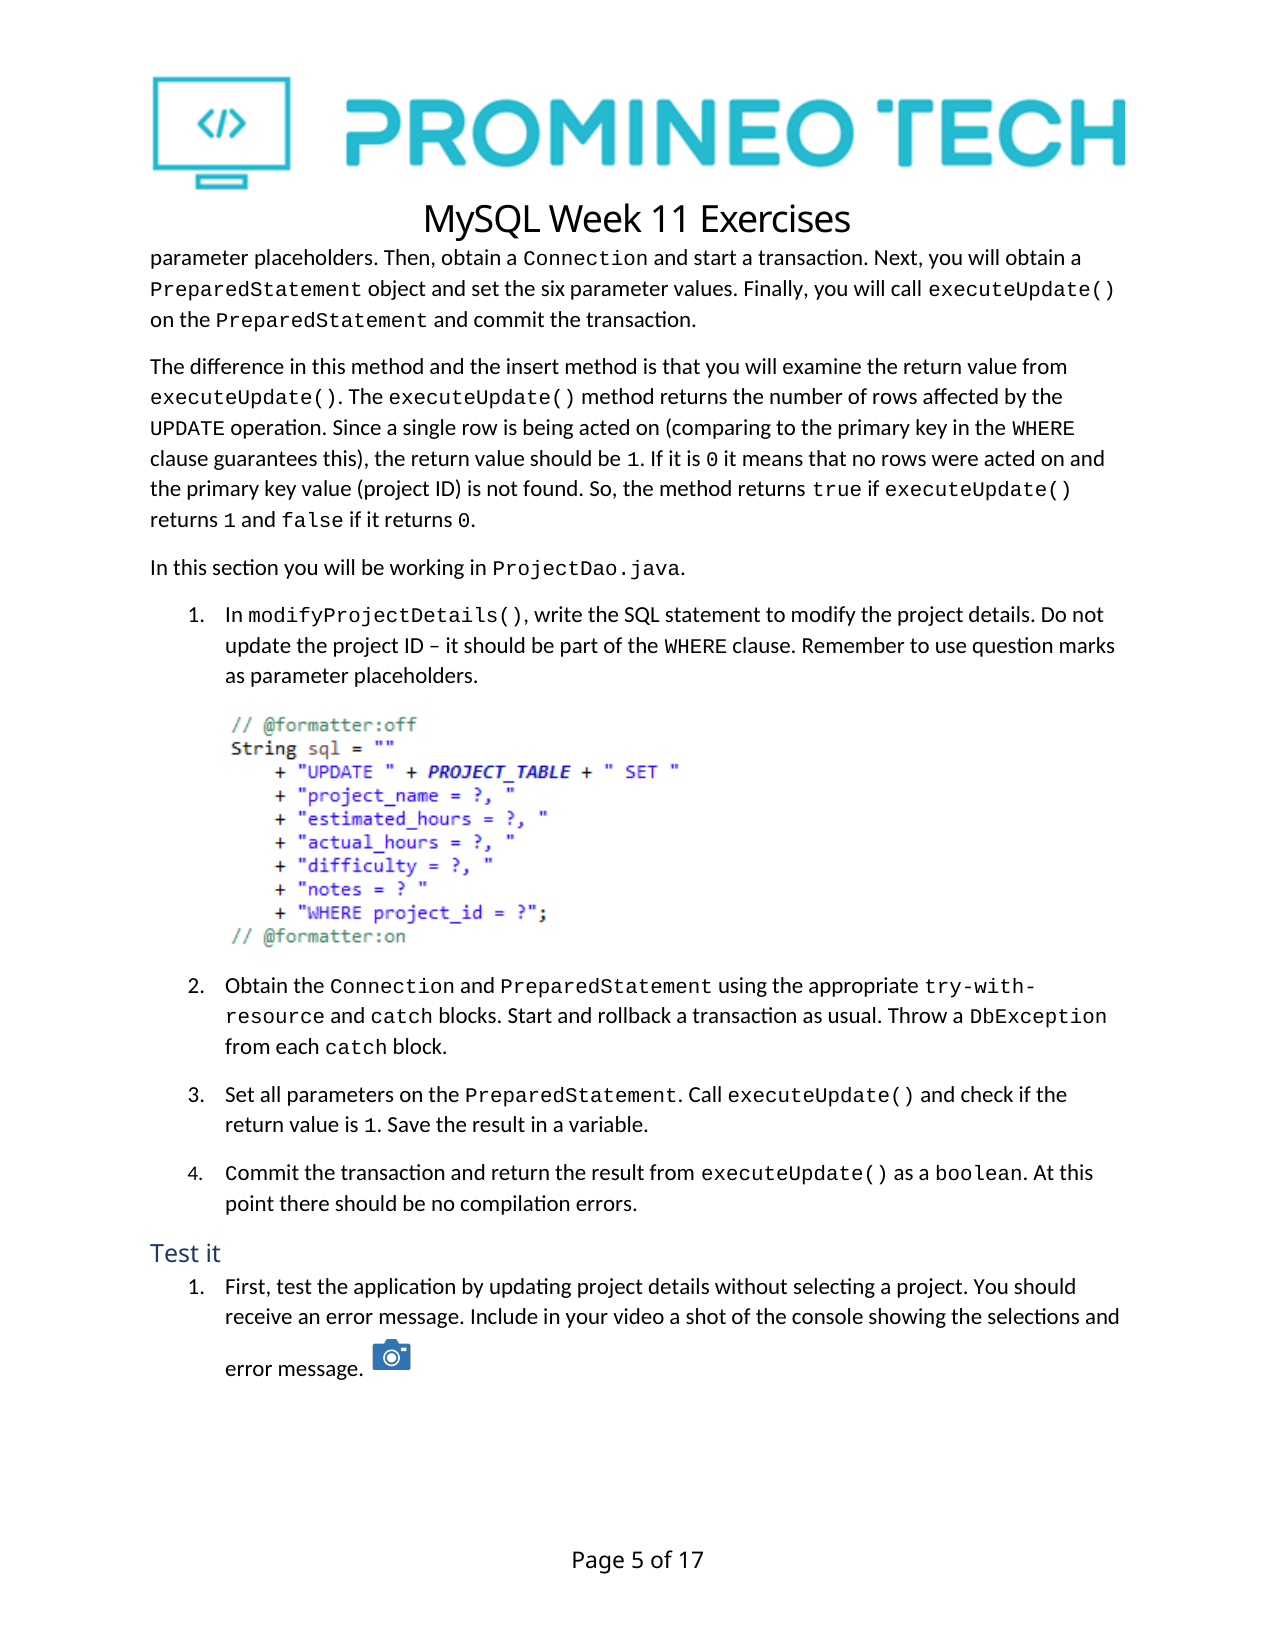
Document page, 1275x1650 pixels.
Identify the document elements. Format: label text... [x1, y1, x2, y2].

text In this section you will be working in ProjectDao.java. [150, 553, 1125, 581]
picture [150, 75, 1125, 193]
list In modifyProjectDetails(), write the SQL statement to modify the project details. Do not update the project ID – it should be part of the WHERE clause. Remember to use question marks as parameter placeholders. [187, 600, 1125, 689]
list Obtain the Connection and PreparedStatement using the appropriate try-with-resource and catch blocks. Start and rollback a transaction as usual. Throw a DbException from each catch block. [187, 971, 1125, 1061]
list Set all parameters on the PreparedStatement. Call executeUpdate() and check if the return value is 1. Save the result in a variable. [187, 1080, 1125, 1139]
text The difference in this method and the insert method is that you will examine the return value from executeUpdate(). The executeUpdate() method returns the number of rows affected by the UPDATE operation. Since a single row is being acted on (comparing to the primary key in the WHERE clause guarantees this), the return value should be 1. If it is 0 it means that no rows were acted on and the primary key value (project ID) is not found. So, the method returns true if executeUpdate() returns 1 and false if it returns 0. [150, 352, 1125, 534]
picture [369, 1332, 414, 1377]
list First, test the application by updating project details without selecting a project. You should receive an error message. Include in your video a shot of the console showing the selections and error message. [187, 1272, 1125, 1382]
picture [225, 708, 691, 952]
list Commit the transaction and return the result from executeUpdate() as a boolean. At this point there should be no compilation errors. [187, 1158, 1125, 1217]
subtitle Test it [150, 1236, 1125, 1269]
